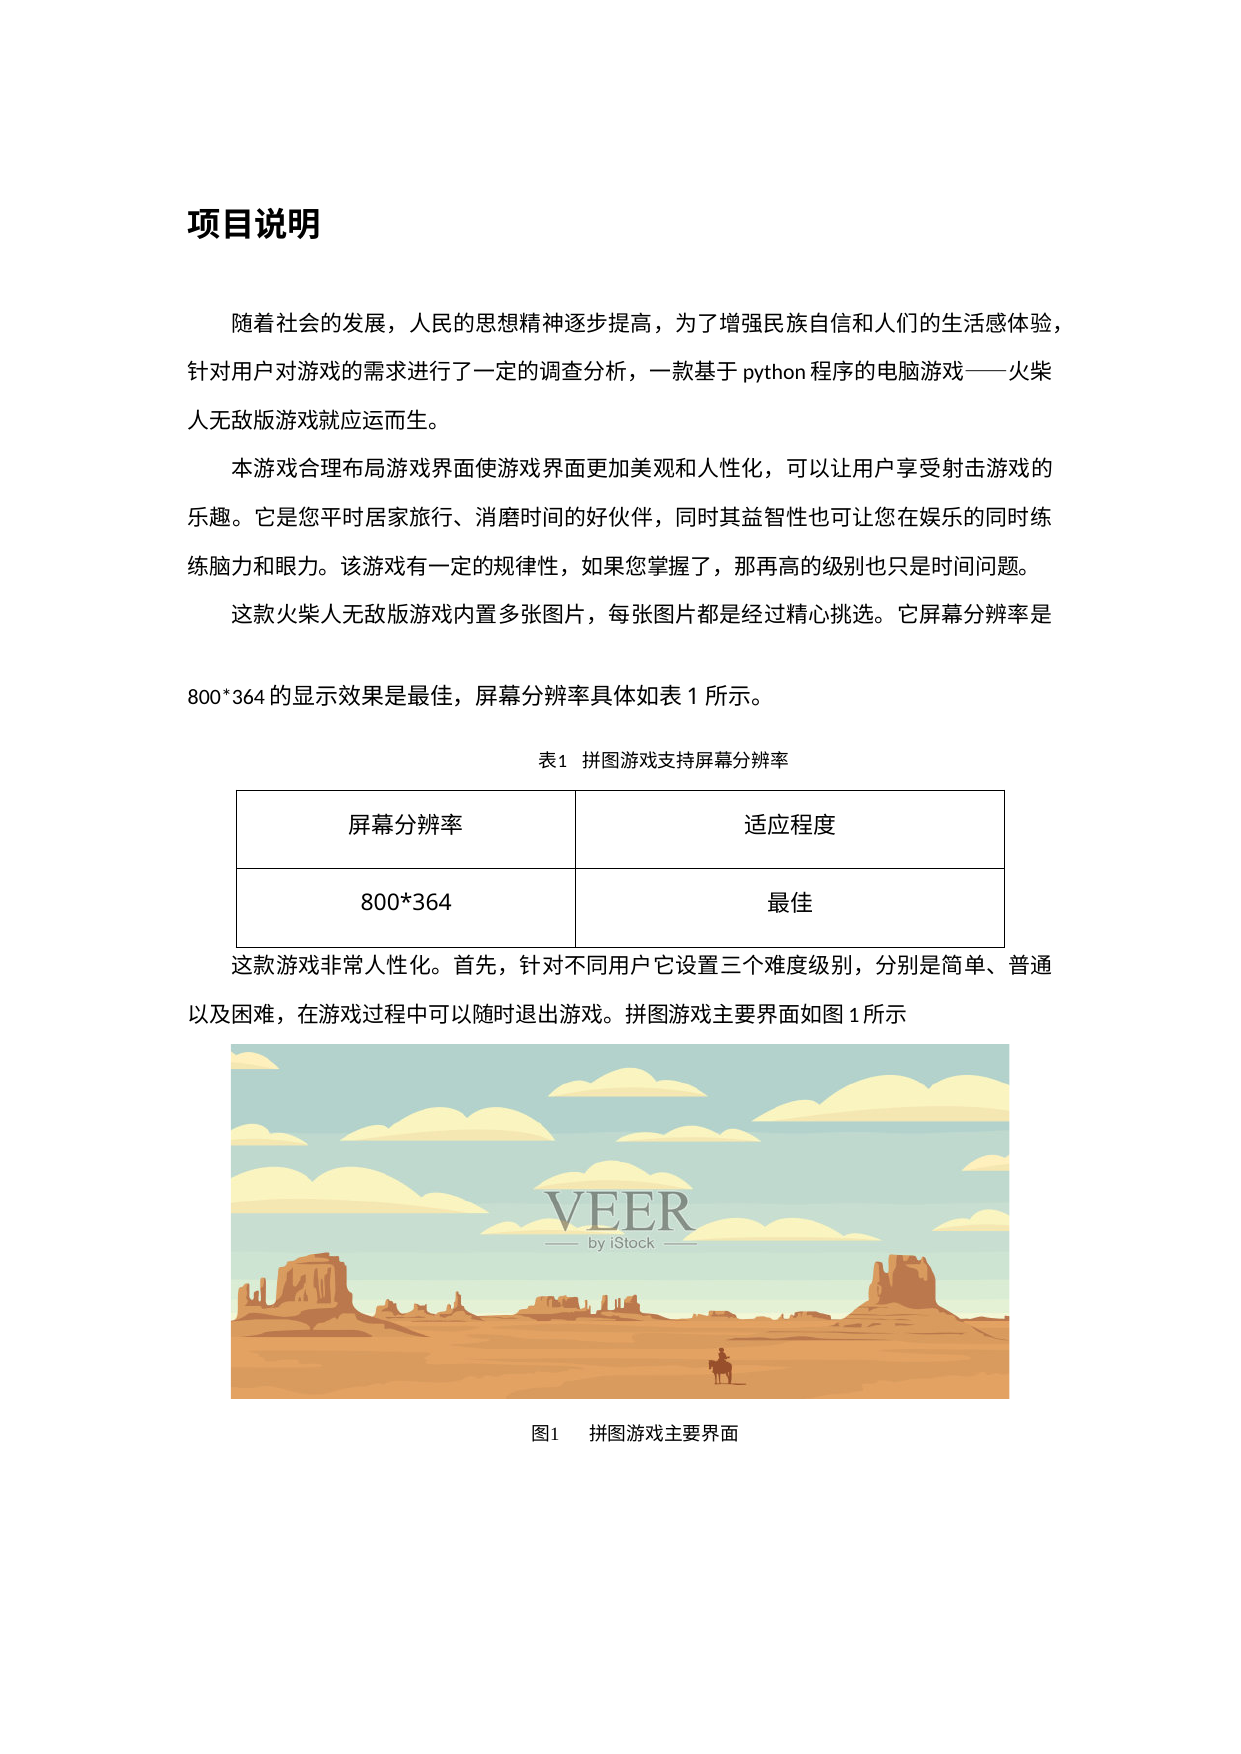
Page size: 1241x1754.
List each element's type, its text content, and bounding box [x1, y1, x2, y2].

text 本游戏合理布局游戏界面使游戏界面更加美观和人性化，可以让用户享受射击游戏的乐趣。它是您平时居家旅行、消磨时间的好伙伴，同时其益智性也可让您在娱乐的同时练练脑力和眼力。该游戏有一定的规律性，如果您掌握了，那再高的级别也只是时间问题。 [187, 451, 1053, 581]
text 这款游戏非常人性化。首先，针对不同用户它设置三个难度级别，分别是简单、普通以及困难，在游戏过程中可以随时退出游戏。拼图游戏主要界面如图1.图1所示 [187, 948, 1053, 1029]
text 拼图游戏主要界面 [231, 1416, 1053, 1448]
table_cell 800*364 [237, 869, 575, 947]
picture [230, 1044, 1010, 1399]
table_header 屏幕分辨率 [237, 791, 575, 868]
table_cell 最佳 [576, 869, 1004, 947]
text 拼图游戏支持屏幕分辨率 [275, 743, 1053, 776]
text 这款火柴人无敌版游戏内置多张图片，每张图片都是经过精心挑选。它屏幕分辨率是800*364的显示效果是最佳，屏幕分辨率具体如 表1 所示。 [187, 597, 1053, 727]
text 随着社会的发展，人民的思想精神逐步提高，为了增强民族自信和人们的生活感体验，针对用户对游戏的需求进行了一定的调查分析，一款基于python程序的电脑游戏——火柴人无敌版游戏就应运而生。 [187, 305, 1053, 435]
subtitle 项目说明 [187, 189, 1053, 254]
table_header 适应程度 [576, 791, 1004, 868]
